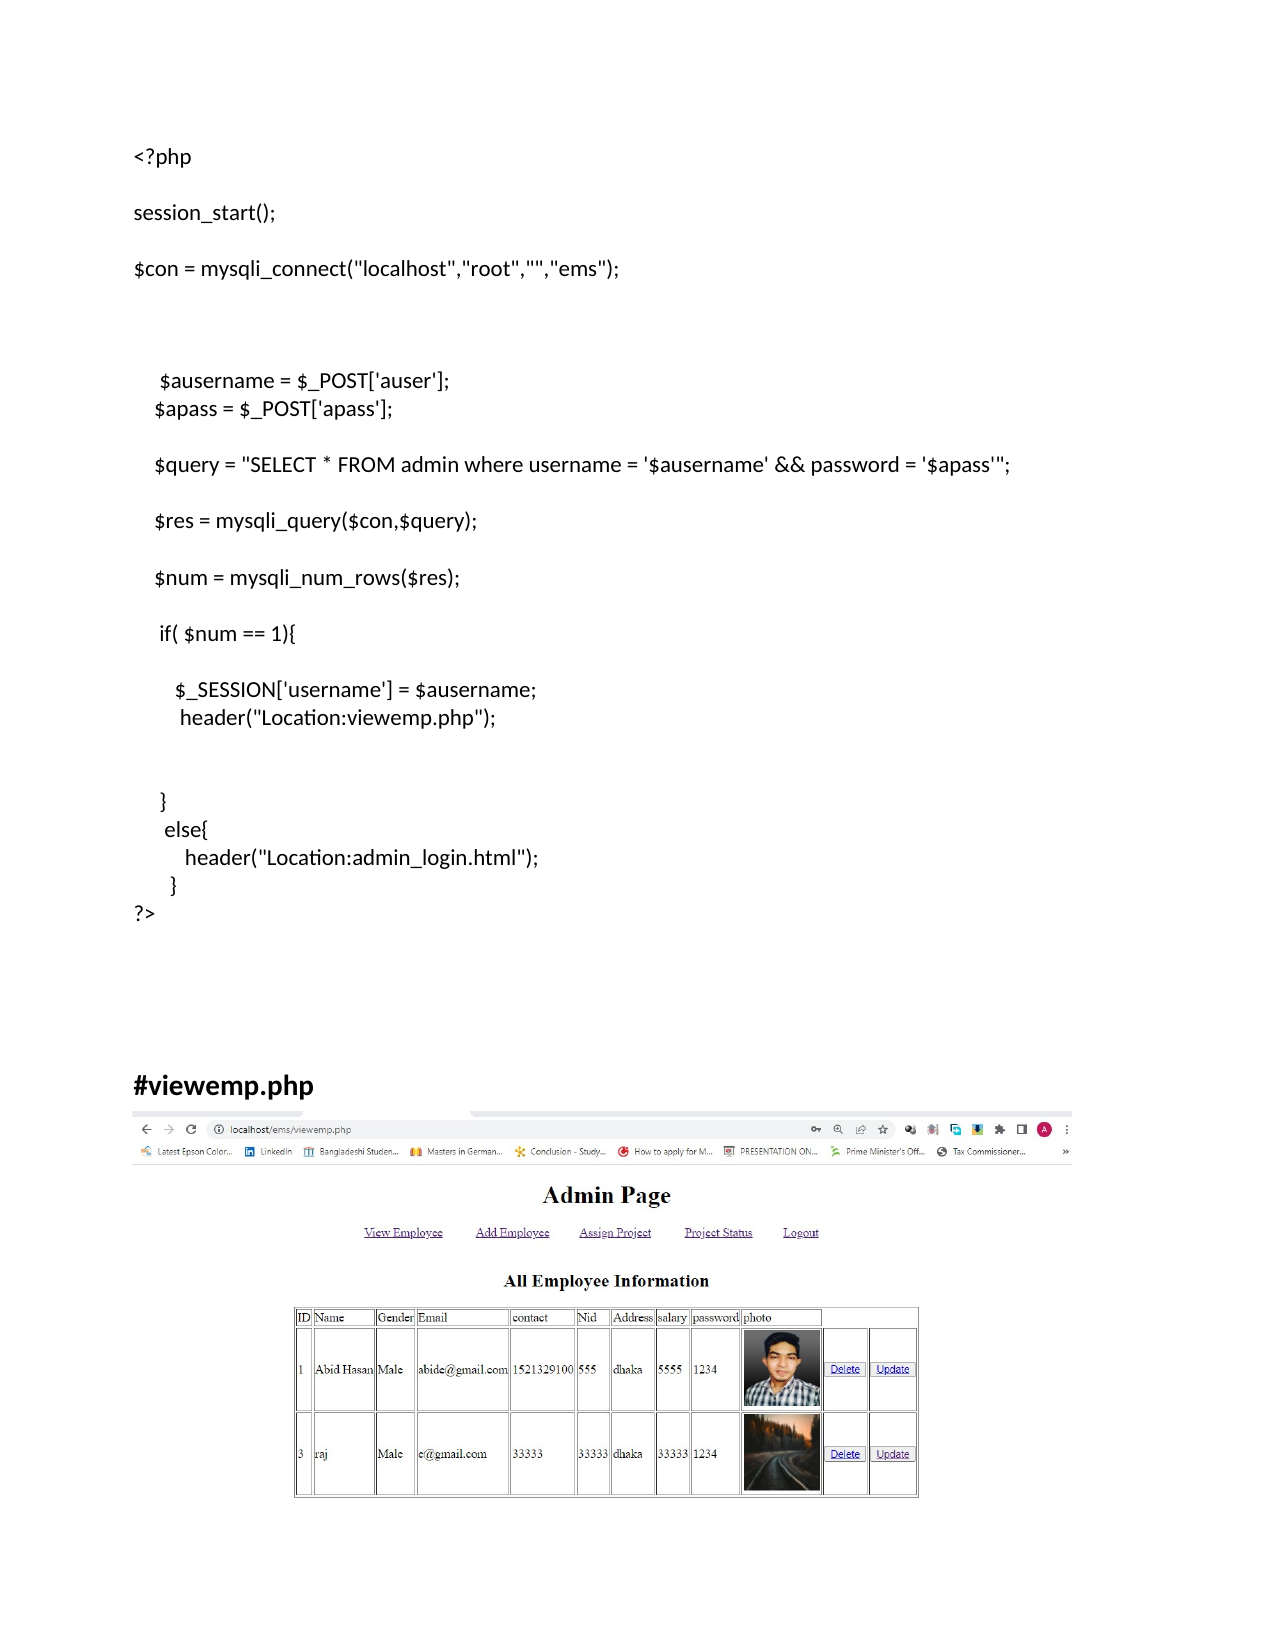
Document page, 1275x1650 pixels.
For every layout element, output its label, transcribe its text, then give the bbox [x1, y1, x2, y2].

picture [131, 1111, 1072, 1596]
text $_SESSION['username'] = $ausername; [133, 675, 1077, 703]
text if( $num == 1){ [133, 619, 1077, 647]
text } [133, 871, 1077, 899]
text header("Location:viewemp.php"); [133, 703, 1077, 731]
text header("Location:admin_login.html"); [133, 843, 1077, 871]
text $res = mysqli_query($con,$query); [133, 507, 1077, 535]
text } [133, 787, 1077, 815]
text ?> [133, 899, 1077, 927]
text $con = mysqli_connect("localhost","root","","ems"); [133, 254, 1077, 282]
text $ausername = $_POST['auser']; [133, 367, 1077, 394]
text $num = mysqli_num_rows($res); [133, 563, 1077, 591]
text <?php [133, 142, 1077, 170]
text session_start(); [133, 198, 1077, 226]
text else{ [133, 815, 1077, 843]
text $query = "SELECT * FROM admin where username = '$ausername' && password = '$apass'"; [133, 451, 1077, 479]
text #viewemp.php [133, 1067, 1077, 1103]
text $apass = $_POST['apass']; [133, 394, 1077, 423]
